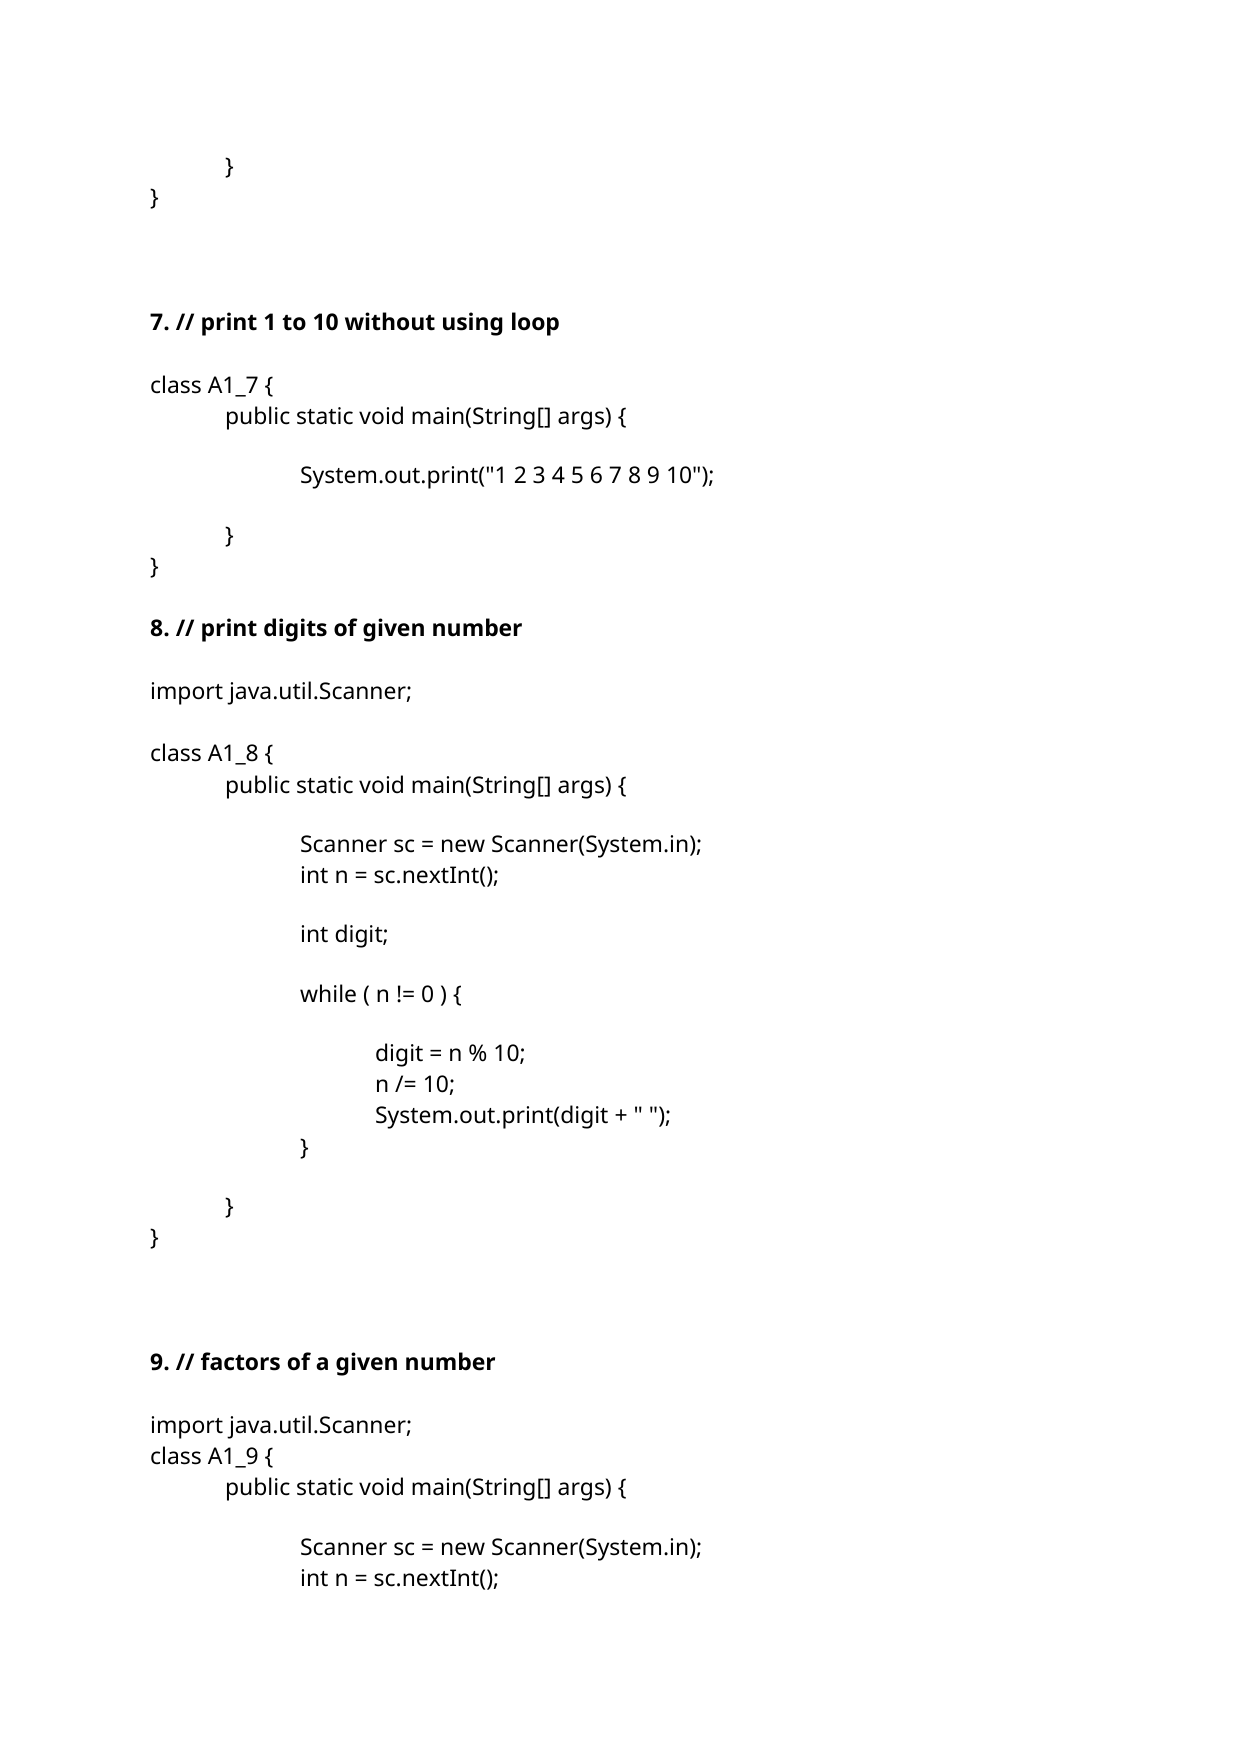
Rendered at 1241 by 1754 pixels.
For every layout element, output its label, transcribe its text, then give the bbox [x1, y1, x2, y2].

text } [150, 181, 1090, 212]
text } [150, 550, 1090, 581]
text } [150, 1190, 1090, 1221]
text System.out.print(digit + " "); [150, 1099, 1090, 1131]
text import java.util.Scanner; [150, 1409, 1090, 1440]
text } [150, 150, 1090, 181]
text } [150, 1131, 1090, 1162]
text while ( n != 0 ) { [150, 978, 1090, 1009]
text 7. // print 1 to 10 without using loop [150, 306, 1090, 337]
text digit = n % 10; [150, 1037, 1090, 1068]
text int n = sc.nextInt(); [150, 1562, 1090, 1593]
text public static void main(String[] args) { [150, 1471, 1090, 1502]
text Scanner sc = new Scanner(System.in); [150, 828, 1090, 859]
text 8. // print digits of given number [150, 612, 1090, 643]
text int n = sc.nextInt(); [150, 859, 1090, 890]
text public static void main(String[] args) { [150, 400, 1090, 431]
text n /= 10; [150, 1068, 1090, 1099]
text 9. // factors of a given number [150, 1346, 1090, 1377]
text } [150, 1221, 1090, 1252]
text class A1_8 { [150, 737, 1090, 768]
text Scanner sc = new Scanner(System.in); [150, 1530, 1090, 1562]
text public static void main(String[] args) { [150, 768, 1090, 800]
text int digit; [150, 918, 1090, 949]
text class A1_7 { [150, 369, 1090, 400]
text } [150, 518, 1090, 550]
text import java.util.Scanner; [150, 675, 1090, 706]
text System.out.print("1 2 3 4 5 6 7 8 9 10"); [150, 459, 1090, 491]
text class A1_9 { [150, 1440, 1090, 1471]
